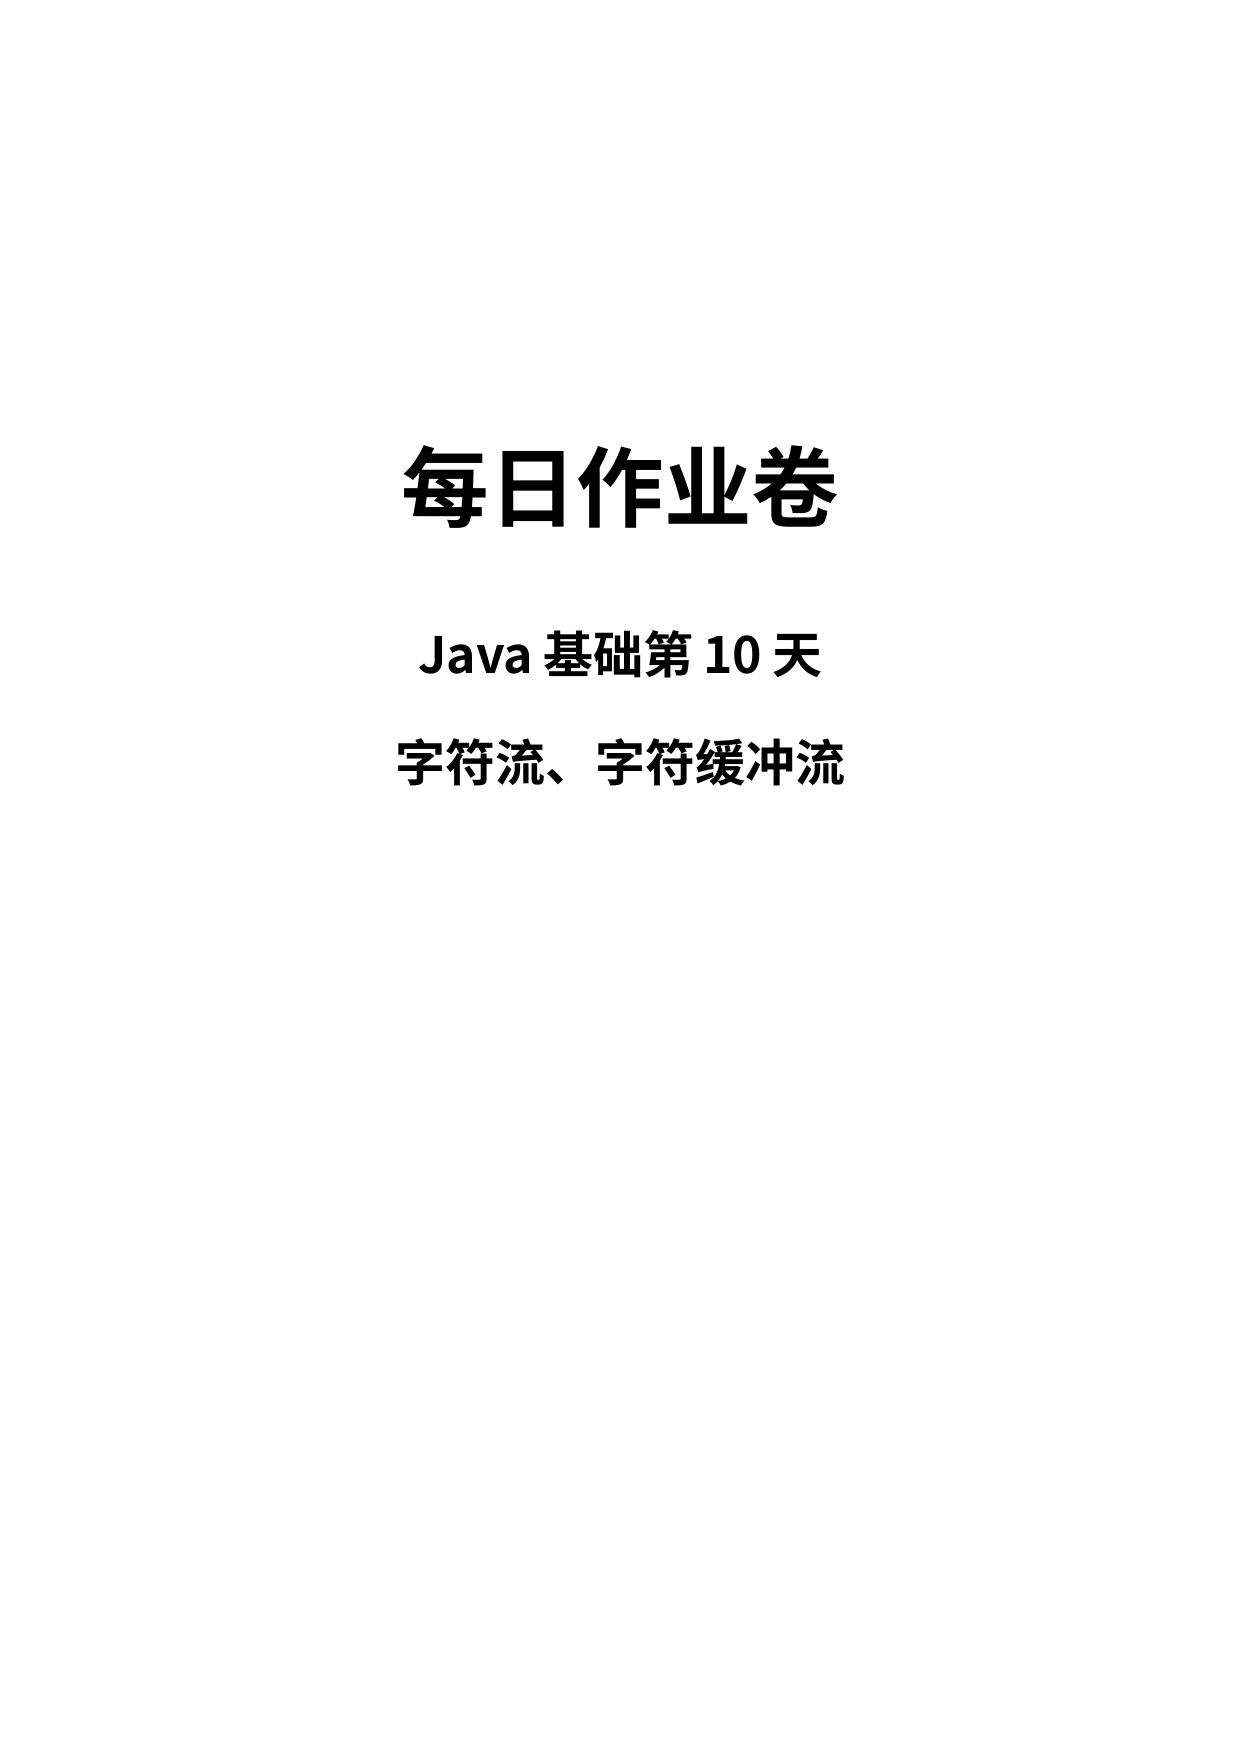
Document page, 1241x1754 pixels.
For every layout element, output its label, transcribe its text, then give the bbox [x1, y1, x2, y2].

text Java基础第10天 [187, 603, 1053, 700]
text 每日作业卷 [187, 417, 1053, 547]
text 字符流、字符缓冲流 [187, 711, 1053, 808]
